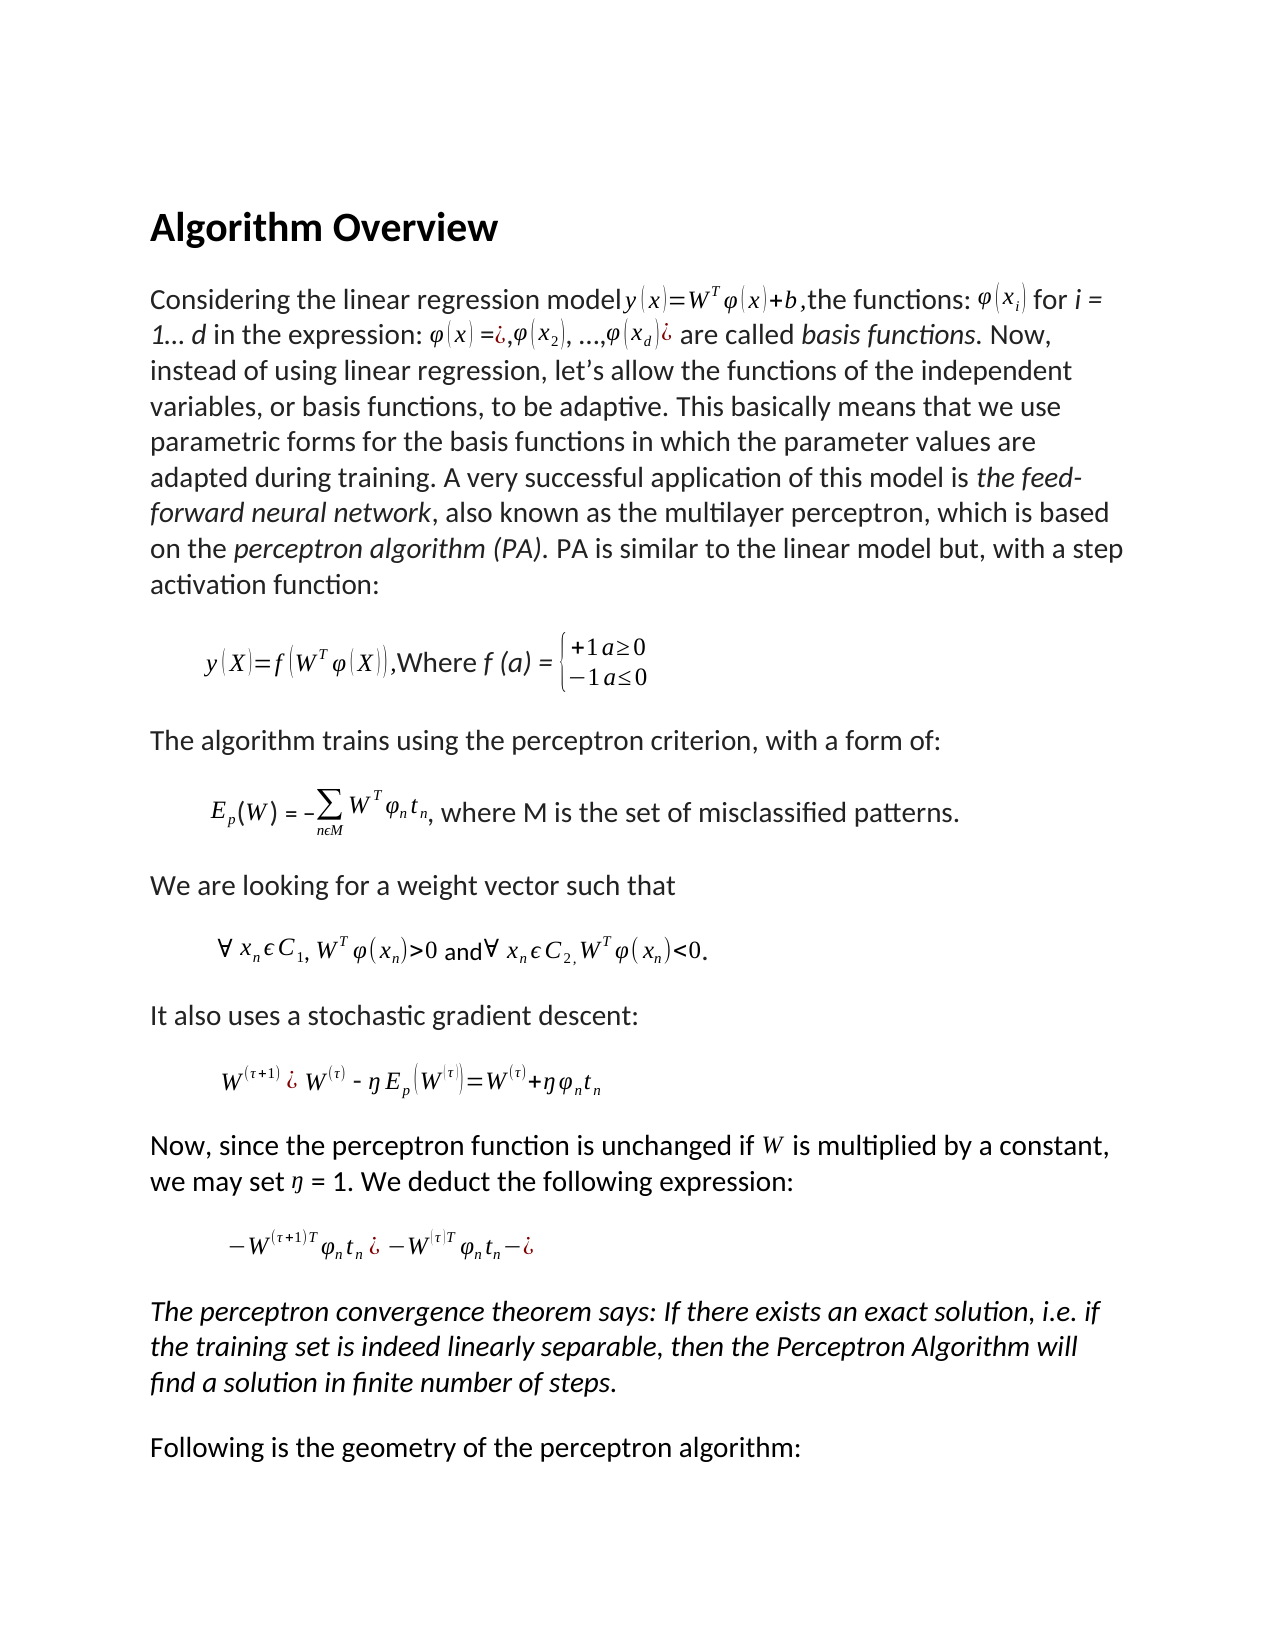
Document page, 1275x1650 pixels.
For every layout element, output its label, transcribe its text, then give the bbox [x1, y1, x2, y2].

text Now, since the perceptron function is unchanged if is multiplied by a constant, we may set = 1. We deduct the following expression: [150, 1127, 1125, 1199]
text We are looking for a weight vector such that [150, 867, 1125, 903]
text , and . [150, 932, 1125, 967]
text The perceptron convergence theorem says: If there exists an exact solution, i.e. if the training set is indeed linearly separable, then the Perceptron Algorithm will find a solution in finite number of steps. [150, 1293, 1125, 1399]
text Algorithm Overview [150, 201, 1125, 252]
text It also uses a stochastic gradient descent: [150, 997, 1125, 1032]
text () = −, where M is the set of misclassified patterns. [150, 787, 1125, 838]
text Following is the geometry of the perceptron algorithm: [150, 1429, 1125, 1464]
text Considering the linear regression modelthe functions: for i = 1… d in the expression: =,, …, are called basis functions. Now, instead of using linear regression, let’s allow the functions of the independent variables, or basis functions, to be adaptive. This basically means that we use parametric forms for the basis functions in which the parameter values are adapted during training. A very successful application of this model is the feed-forward neural network, also known as the multilayer perceptron, which is based on the perceptron algorithm (PA). PA is similar to the linear model but, with a step activation function: [150, 281, 1125, 601]
text The algorithm trains using the perceptron criterion, with a form of: [150, 722, 1125, 758]
text - [187, 1061, 1125, 1098]
text Where f (a) = [150, 631, 1125, 693]
